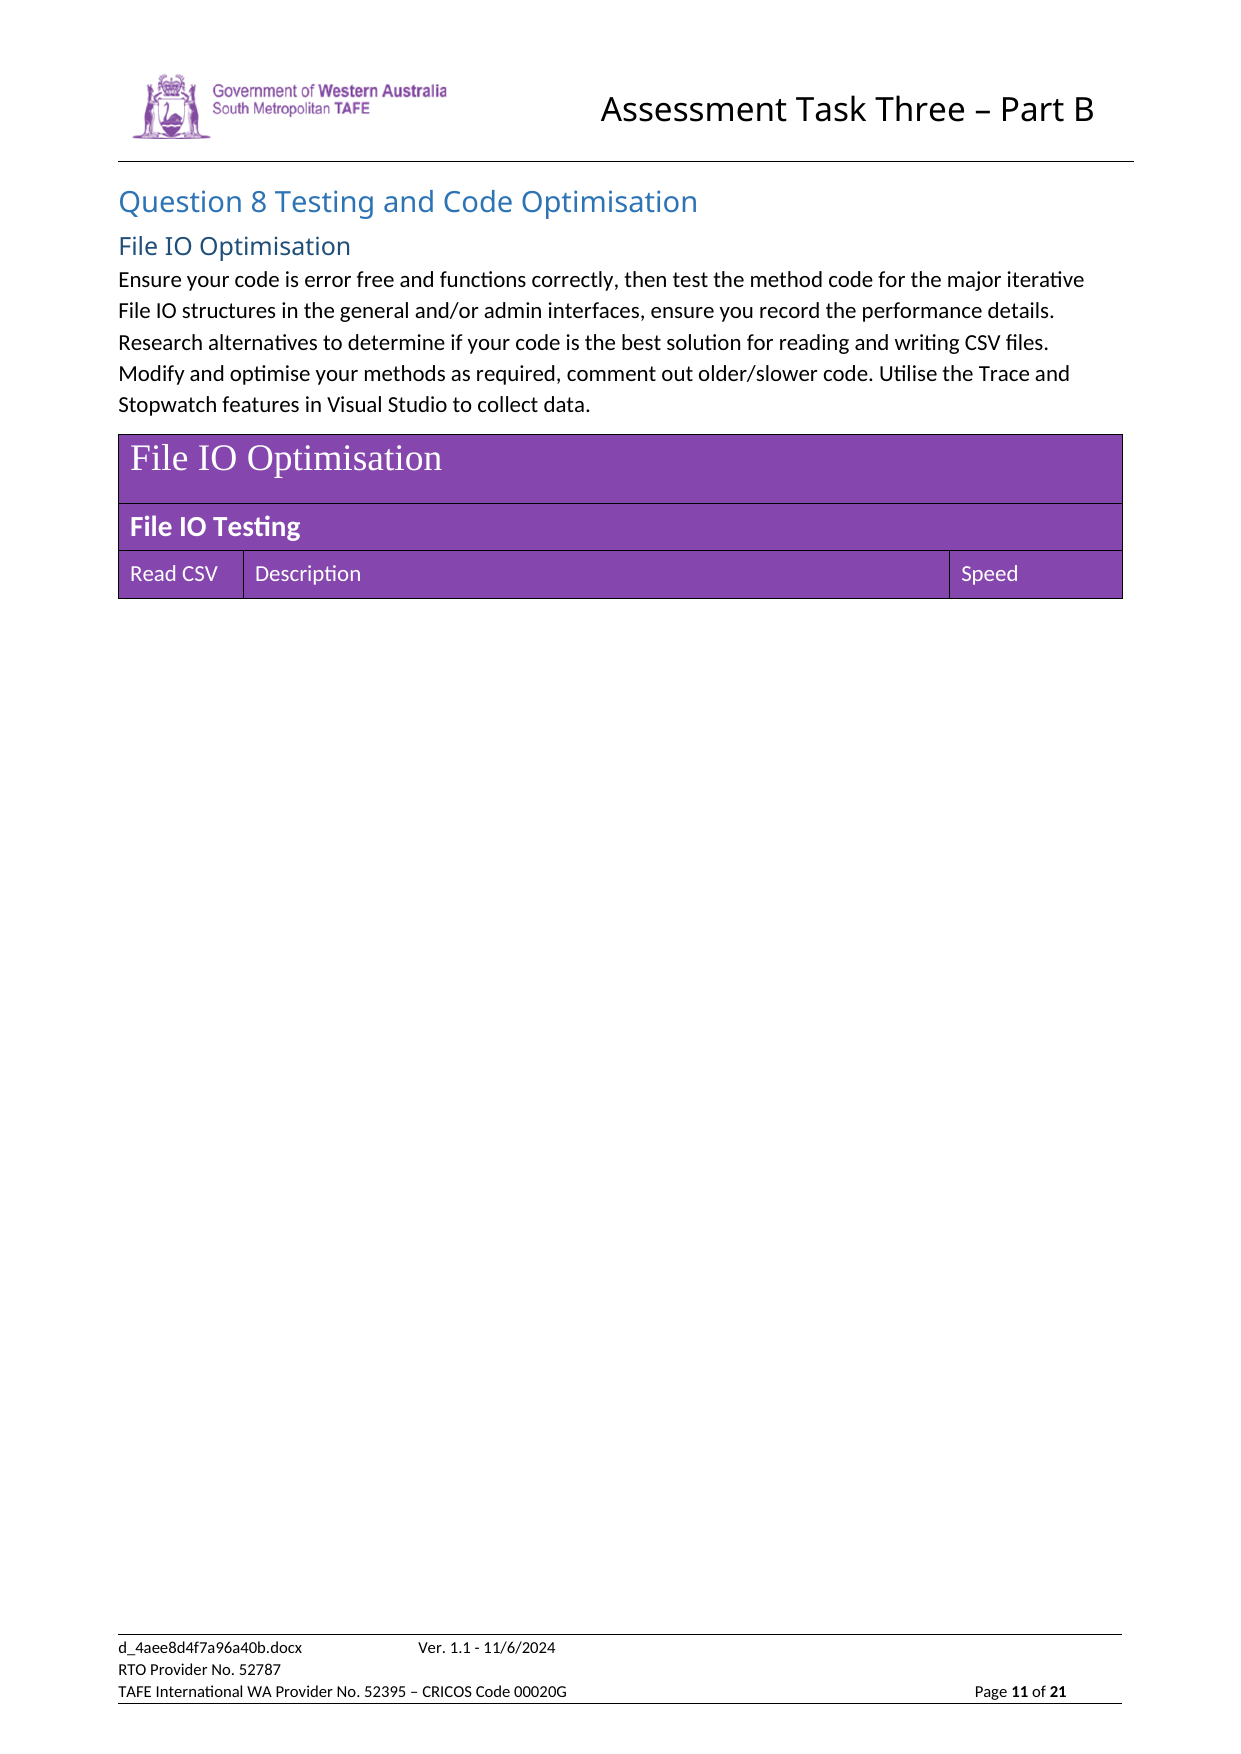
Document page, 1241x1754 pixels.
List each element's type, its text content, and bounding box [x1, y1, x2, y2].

table_cell Description [244, 551, 949, 598]
subtitle Question 8 Testing and Code Optimisation [118, 181, 1122, 221]
table_cell File IO Testing [119, 504, 1122, 550]
text Ensure your code is error free and functions correctly, then test the method code for the major iterative File IO structures in the general and/or admin interfaces, ensure you record the performance details. Research alternatives to determine if your code is the best solution for reading and writing CSV files. Modify and optimise your methods as required, comment out older/slower code. Utilise the Trace and Stopwatch features in Visual Studio to collect data. [118, 265, 1122, 418]
table_cell Speed [950, 551, 1122, 598]
subtitle File IO Optimisation [118, 228, 1122, 262]
table_header File IO Optimisation [119, 435, 1122, 503]
table_cell Read CSV [119, 551, 243, 598]
picture [132, 74, 447, 139]
